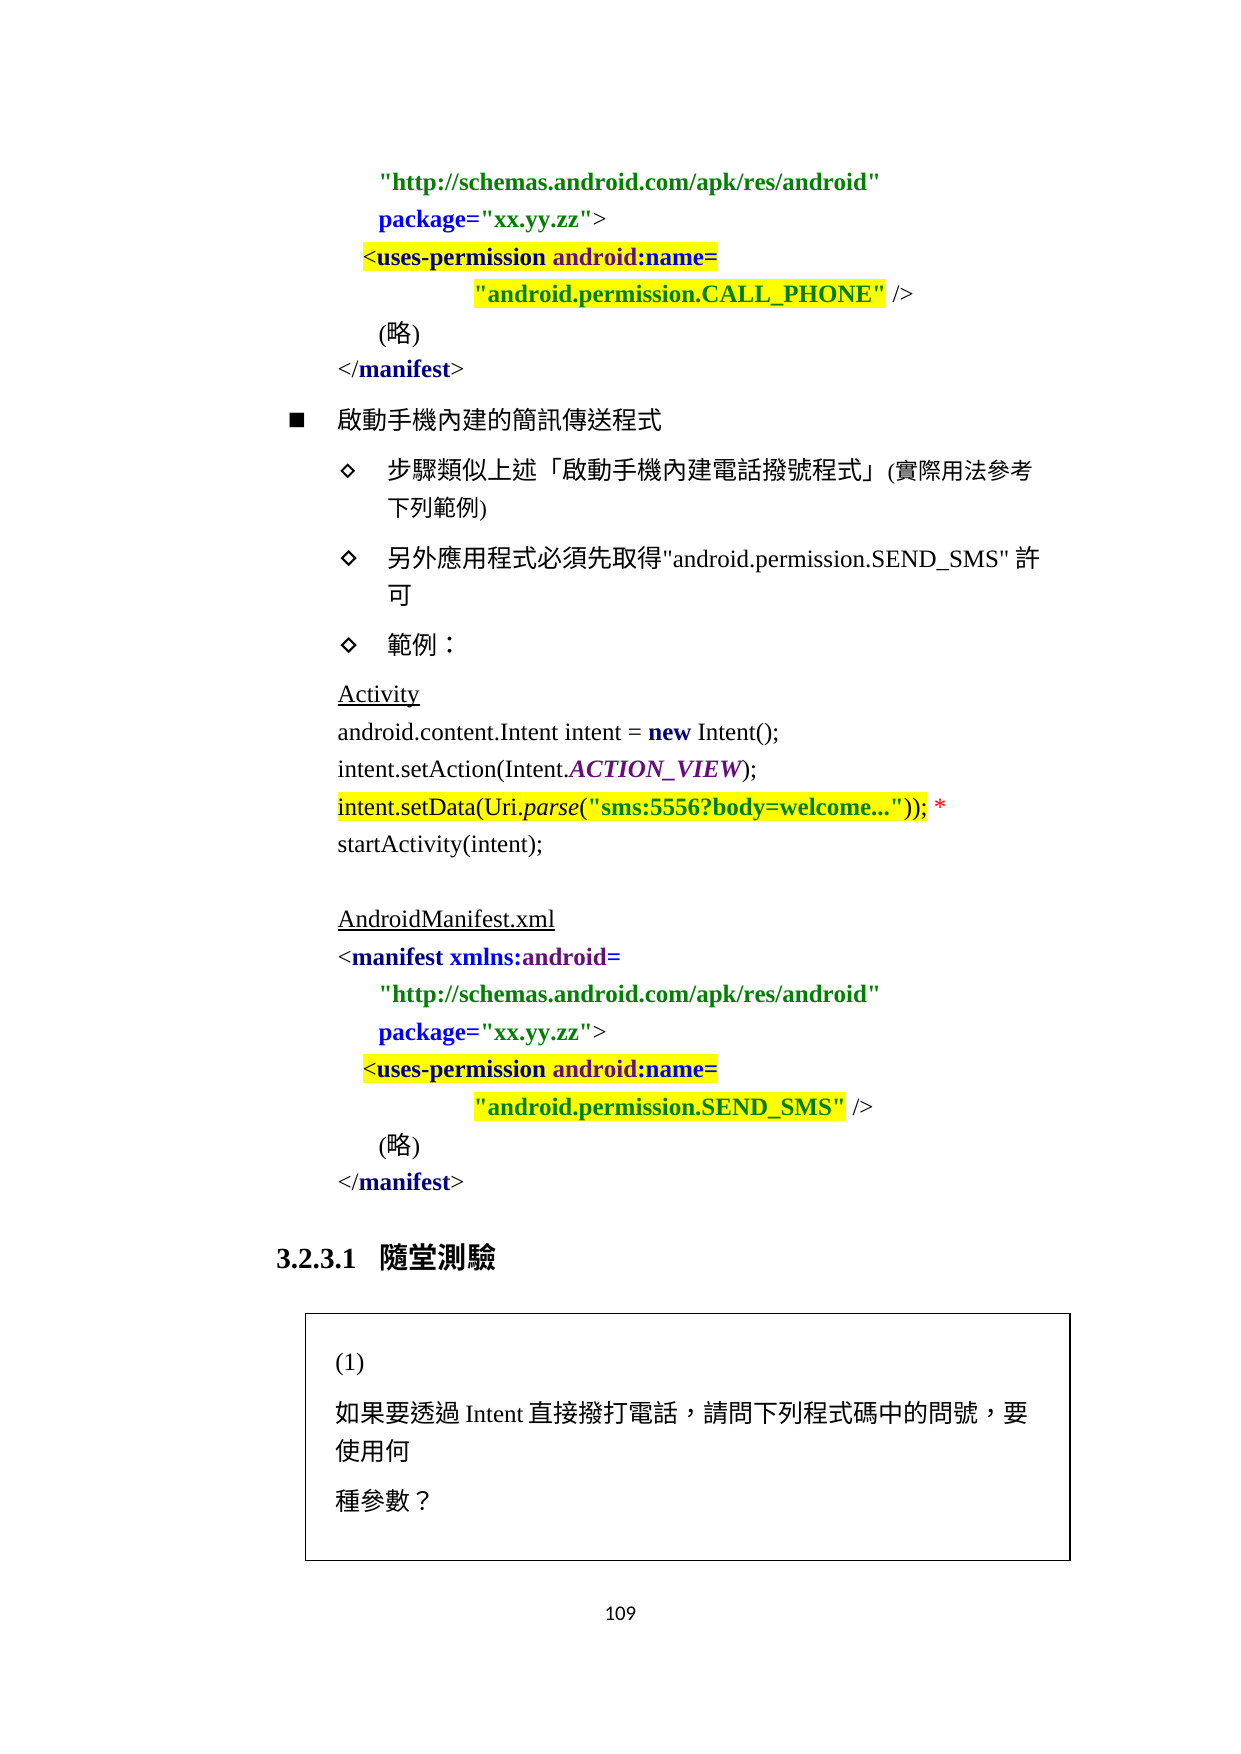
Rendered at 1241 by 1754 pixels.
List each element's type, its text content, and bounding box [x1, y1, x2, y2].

text AndroidManifest.xml [337, 900, 1053, 937]
list 啟動手機內建的簡訊傳送程式 [287, 400, 1053, 437]
text Activity [337, 675, 1053, 712]
subtitle 隨堂測驗 [276, 1219, 1053, 1294]
text package="xx.yy.zz"> <uses-permission android:name= [337, 1012, 1053, 1087]
text "http://schemas.android.com/apk/res/android" [337, 975, 1053, 1012]
list 步驟類似上述「啟動手機內建電話撥號程式」(實際用法參考下列範例) [337, 450, 1053, 525]
text startActivity(intent); [337, 825, 1053, 862]
text "http://schemas.android.com/apk/res/android" [337, 162, 1053, 200]
text </manifest> [337, 350, 1053, 387]
text <manifest xmlns:android= [337, 937, 1053, 975]
text (略) [337, 312, 1053, 350]
text package="xx.yy.zz"> <uses-permission android:name= [337, 200, 1053, 275]
text "android.permission.SEND_SMS" /> [337, 1087, 1053, 1125]
text android.content.Intent intent = new Intent(); intent.setAction(Intent.ACTION_VIEW); [337, 712, 1053, 787]
text intent.setData(Uri.parse("sms:5556?body=welcome...")); * [337, 787, 1053, 825]
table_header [306, 1314, 1069, 1560]
list 範例： [337, 625, 1053, 662]
text </manifest> [337, 1162, 1053, 1200]
text "android.permission.CALL_PHONE" /> [337, 275, 1053, 312]
text (略) [337, 1125, 1053, 1162]
list 另外應用程式必須先取得"android.permission.SEND_SMS" 許可 [337, 537, 1053, 612]
